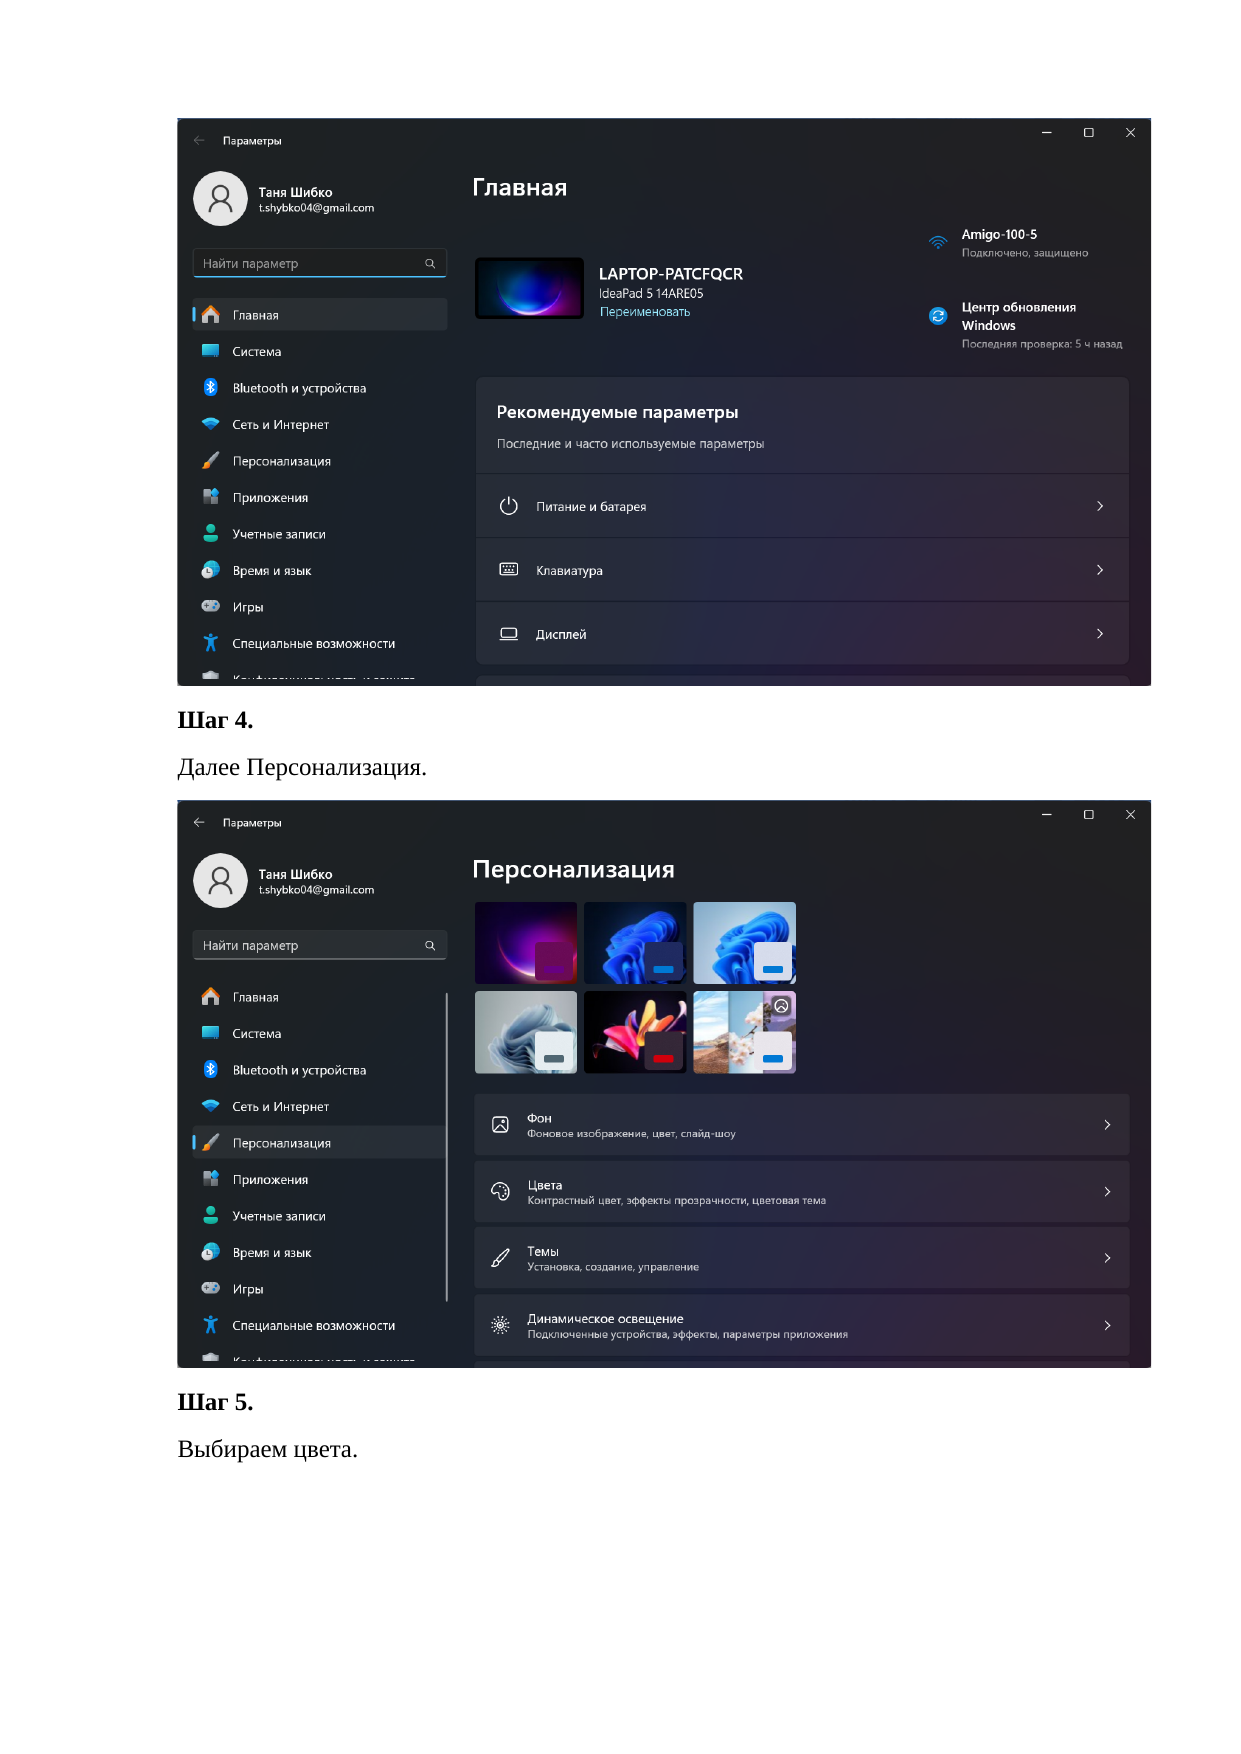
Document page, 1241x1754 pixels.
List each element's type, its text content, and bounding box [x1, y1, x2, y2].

text Далее Персонализация. [177, 752, 1152, 781]
text Выбираем цвета. [177, 1434, 1152, 1463]
picture [177, 118, 1152, 686]
text Шаг 5. [177, 1387, 1152, 1415]
picture [177, 800, 1152, 1368]
text Шаг 4. [177, 705, 1152, 733]
